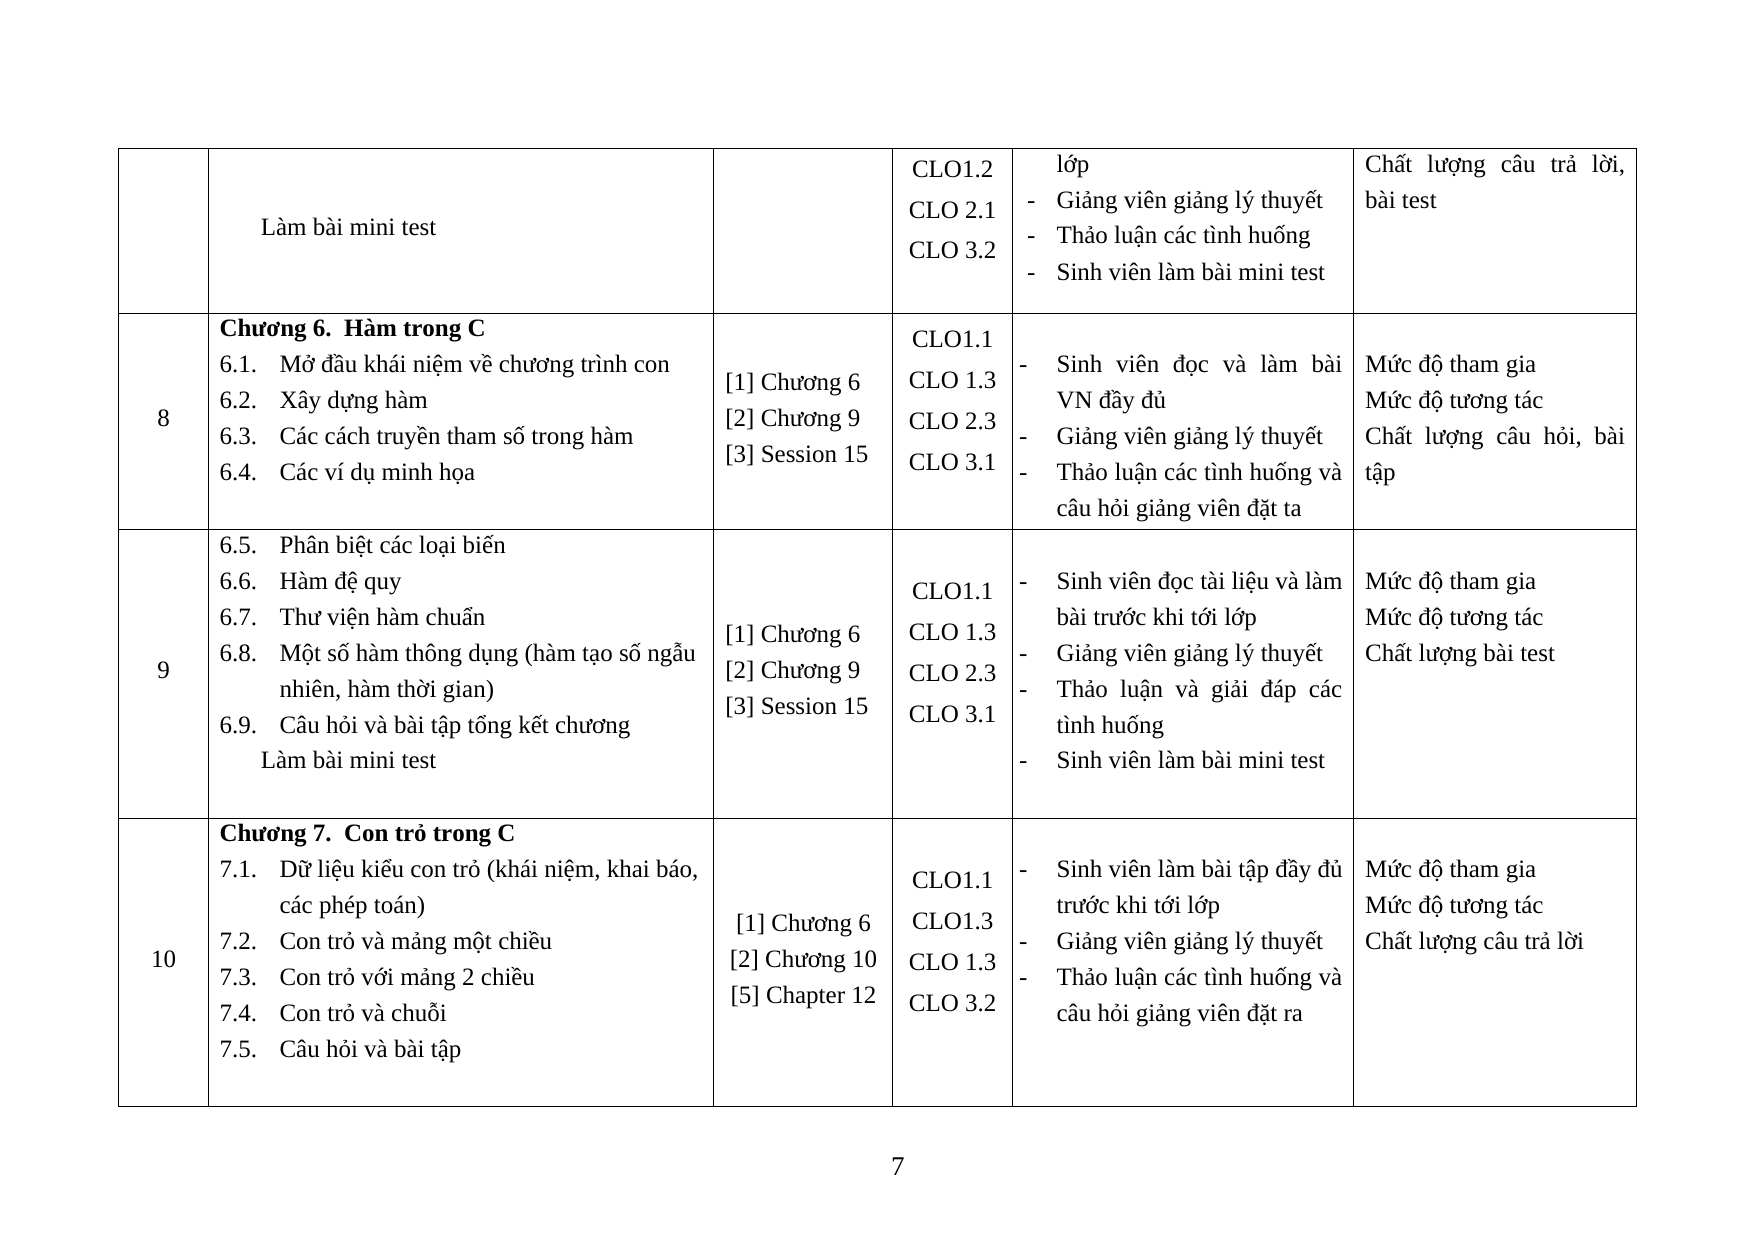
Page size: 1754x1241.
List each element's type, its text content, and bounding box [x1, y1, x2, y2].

table_cell Sinh viên đọc tài liệu và làm bài trước khi tới lớp Giảng viên giảng lý thuyết Thảo luận và giải đáp các tình huống Sinh viên làm bài mini test [1013, 530, 1353, 817]
table_cell 7 [119, 149, 208, 312]
table_cell 9 [119, 530, 208, 817]
table_cell CLO1.1 CLO 1.3 CLO 2.3 CLO 3.1 [893, 530, 1012, 817]
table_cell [209, 149, 713, 312]
table_cell Sinh viên làm bài tập đầy đủ trước khi tới lớp Giảng viên giảng lý thuyết Thảo luận các tình huống và câu hỏi giảng viên đặt ra [1013, 819, 1353, 1106]
table_cell Phân biệt các loại biến Hàm đệ quy Thư viện hàm chuẩn Một số hàm thông dụng (hàm tạo số ngẫu nhiên, hàm thời gian) Câu hỏi và bài tập tổng kết chương Làm bài mini test [209, 530, 713, 817]
table_cell 8 [119, 314, 208, 529]
table_cell CLO1.1 CLO1.3 CLO 1.3 CLO 3.2 [893, 819, 1012, 1106]
table_cell CLO1.1 CLO 1.3 CLO 2.3 CLO 3.1 [893, 314, 1012, 529]
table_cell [893, 149, 1012, 312]
table_cell [1] Chương 6 [2] Chương 10 [5] Chapter 12 [714, 819, 892, 1106]
table_cell [1] Chương 6 [2] Chương 9 [3] Session 15 [714, 530, 892, 817]
table_cell 10 [119, 819, 208, 1106]
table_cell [1013, 149, 1353, 312]
table_cell Mức độ tham gia Mức độ tương tác Chất lượng bài test [1354, 530, 1636, 817]
table_cell Mức độ tham gia Mức độ tương tác Chất lượng câu hỏi, bài tập [1354, 314, 1636, 529]
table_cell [714, 149, 892, 312]
table_cell [1] Chương 6 [2] Chương 9 [3] Session 15 [714, 314, 892, 529]
table_cell Con trỏ trong C Dữ liệu kiểu con trỏ (khái niệm, khai báo, các phép toán) Con trỏ và mảng một chiều Con trỏ với mảng 2 chiều Con trỏ và chuỗi Câu hỏi và bài tập [209, 819, 713, 1106]
table_cell Mức độ tham gia Mức độ tương tác Chất lượng câu trả lời [1354, 819, 1636, 1106]
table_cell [1354, 149, 1636, 312]
table_cell Sinh viên đọc và làm bài VN đầy đủ Giảng viên giảng lý thuyết Thảo luận các tình huống và câu hỏi giảng viên đặt ta [1013, 314, 1353, 529]
table_cell Hàm trong C Mở đầu khái niệm về chương trình con Xây dựng hàm Các cách truyền tham số trong hàm Các ví dụ minh họa [209, 314, 713, 529]
